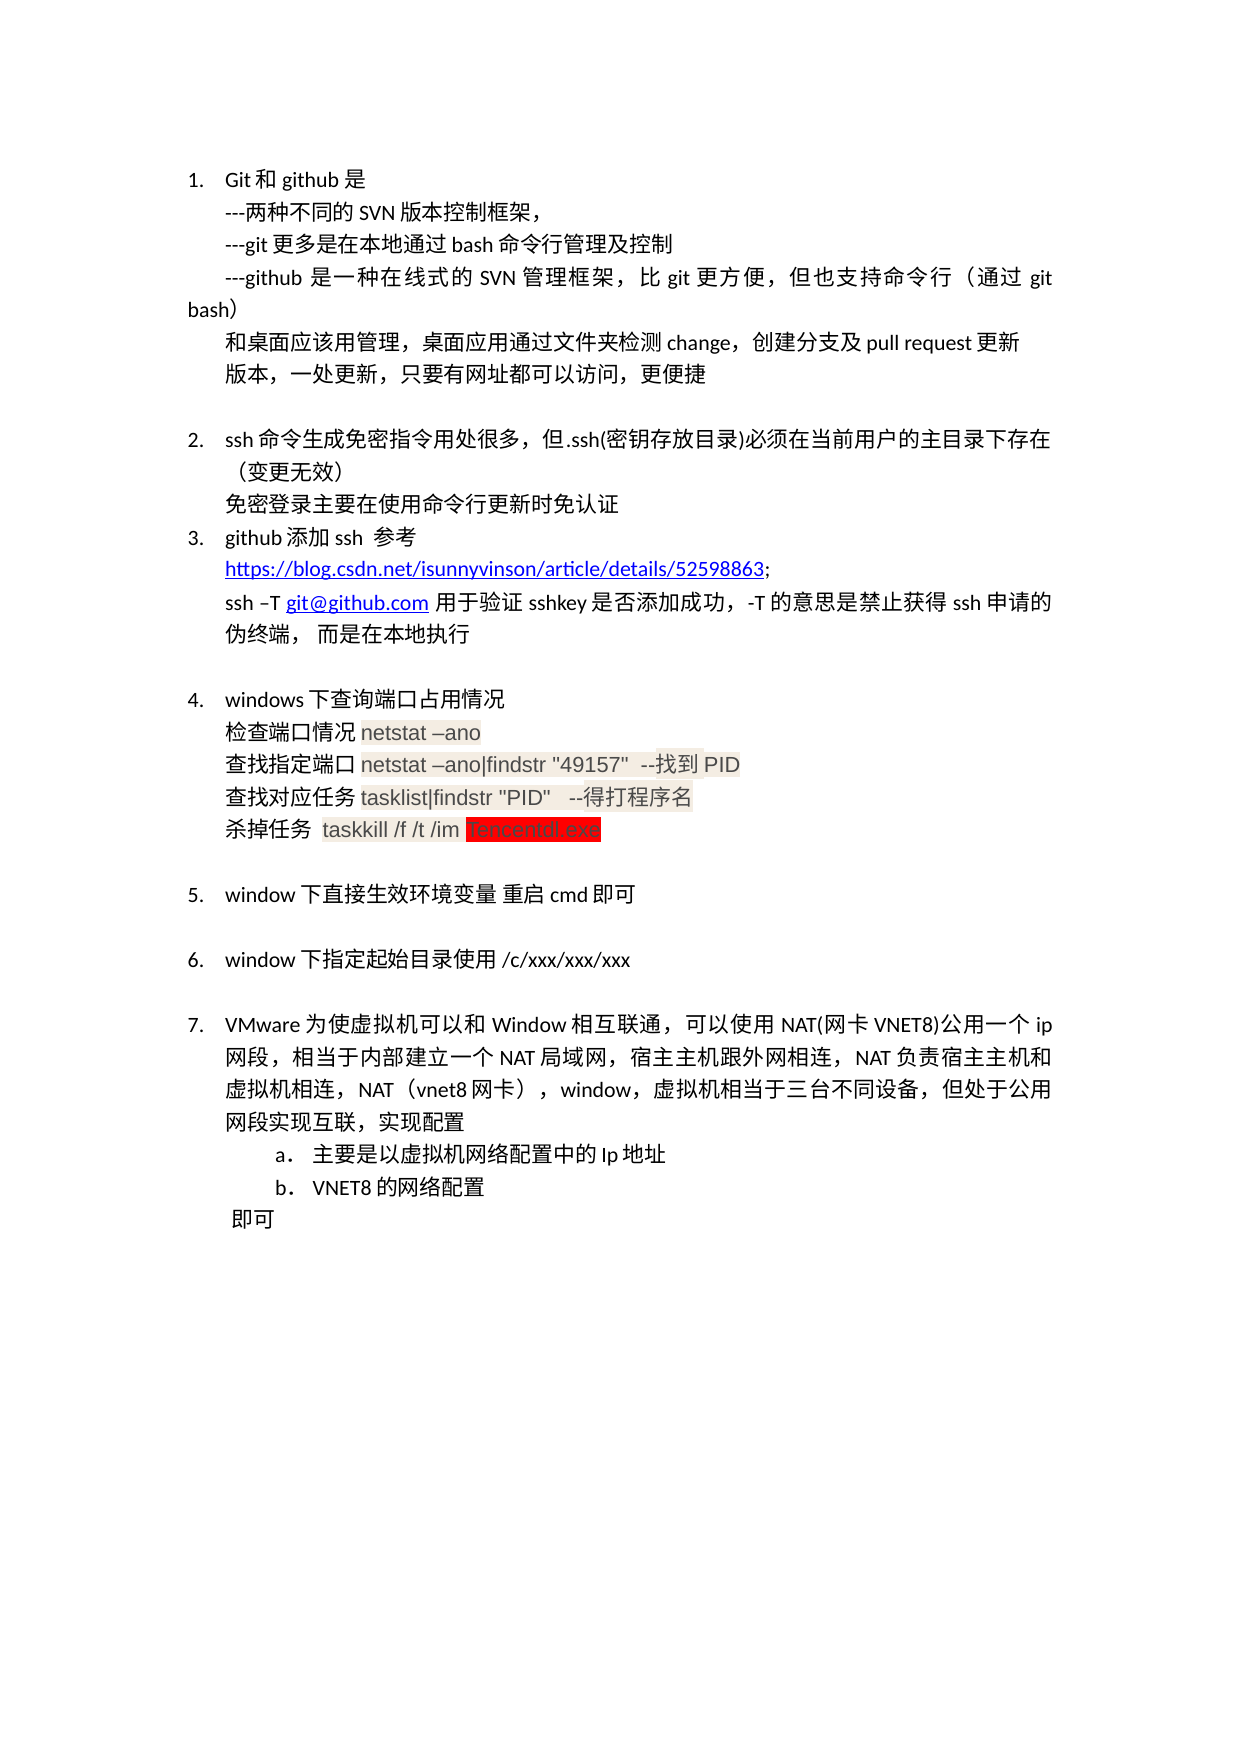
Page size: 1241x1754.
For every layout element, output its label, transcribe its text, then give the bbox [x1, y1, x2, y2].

text ---github 是一种在线式的SVN管理框架，比git更方便，但也支持命令行（通过git bash） [187, 259, 1053, 324]
text ---两种不同的SVN版本控制框架， [187, 194, 1053, 227]
list ssh命令生成免密指令用处很多，但.ssh(密钥存放目录)必须在当前用户的主目录下存在（变更无效） [187, 422, 1053, 487]
text 和桌面应该用管理，桌面应用通过文件夹检测change，创建分支及pull request更新 [187, 324, 1053, 357]
list 主要是以虚拟机网络配置中的Ip地址 [275, 1137, 1053, 1169]
list 查找指定端口netstat –ano|findstr "49157" --找到PID [225, 747, 1053, 779]
list https://blog.csdn.net/isunnyvinson/article/details/52598863; [225, 552, 1053, 584]
text 即可 [231, 1202, 1053, 1234]
list window下指定起始目录使用 /c/xxx/xxx/xxx [187, 942, 1053, 974]
list 杀掉任务 taskkill /f /t /im Tencentdl.exe [225, 812, 1053, 844]
list ssh –T git@github.com 用于验证sshkey是否添加成功，-T的意思是禁止获得ssh申请的伪终端， 而是在本地执行 [225, 584, 1053, 649]
list windows下查询端口占用情况 [187, 682, 1053, 714]
text 版本，一处更新，只要有网址都可以访问，更便捷 [187, 357, 1053, 389]
list 免密登录主要在使用命令行更新时免认证 [225, 487, 1053, 519]
list window下直接生效环境变量 重启cmd即可 [187, 877, 1053, 909]
text ---git更多是在本地通过bash命令行管理及控制 [187, 227, 1053, 259]
list github添加ssh 参考 [187, 519, 1053, 552]
list VMware为使虚拟机可以和Window相互联通，可以使用NAT(网卡VNET8)公用一个ip网段，相当于内部建立一个NAT局域网，宿主主机跟外网相连，NAT负责宿主主机和虚拟机相连，NAT（vnet8网卡），window，虚拟机相当于三台不同设备，但处于公用网段实现互联，实现配置 [187, 1007, 1053, 1137]
list 查找对应任务tasklist|findstr "PID" --得打程序名 [225, 779, 1053, 812]
list VNET8的网络配置 [275, 1169, 1053, 1202]
list Git和github 是 [187, 162, 1053, 194]
list 检查端口情况netstat –ano [225, 714, 1053, 747]
